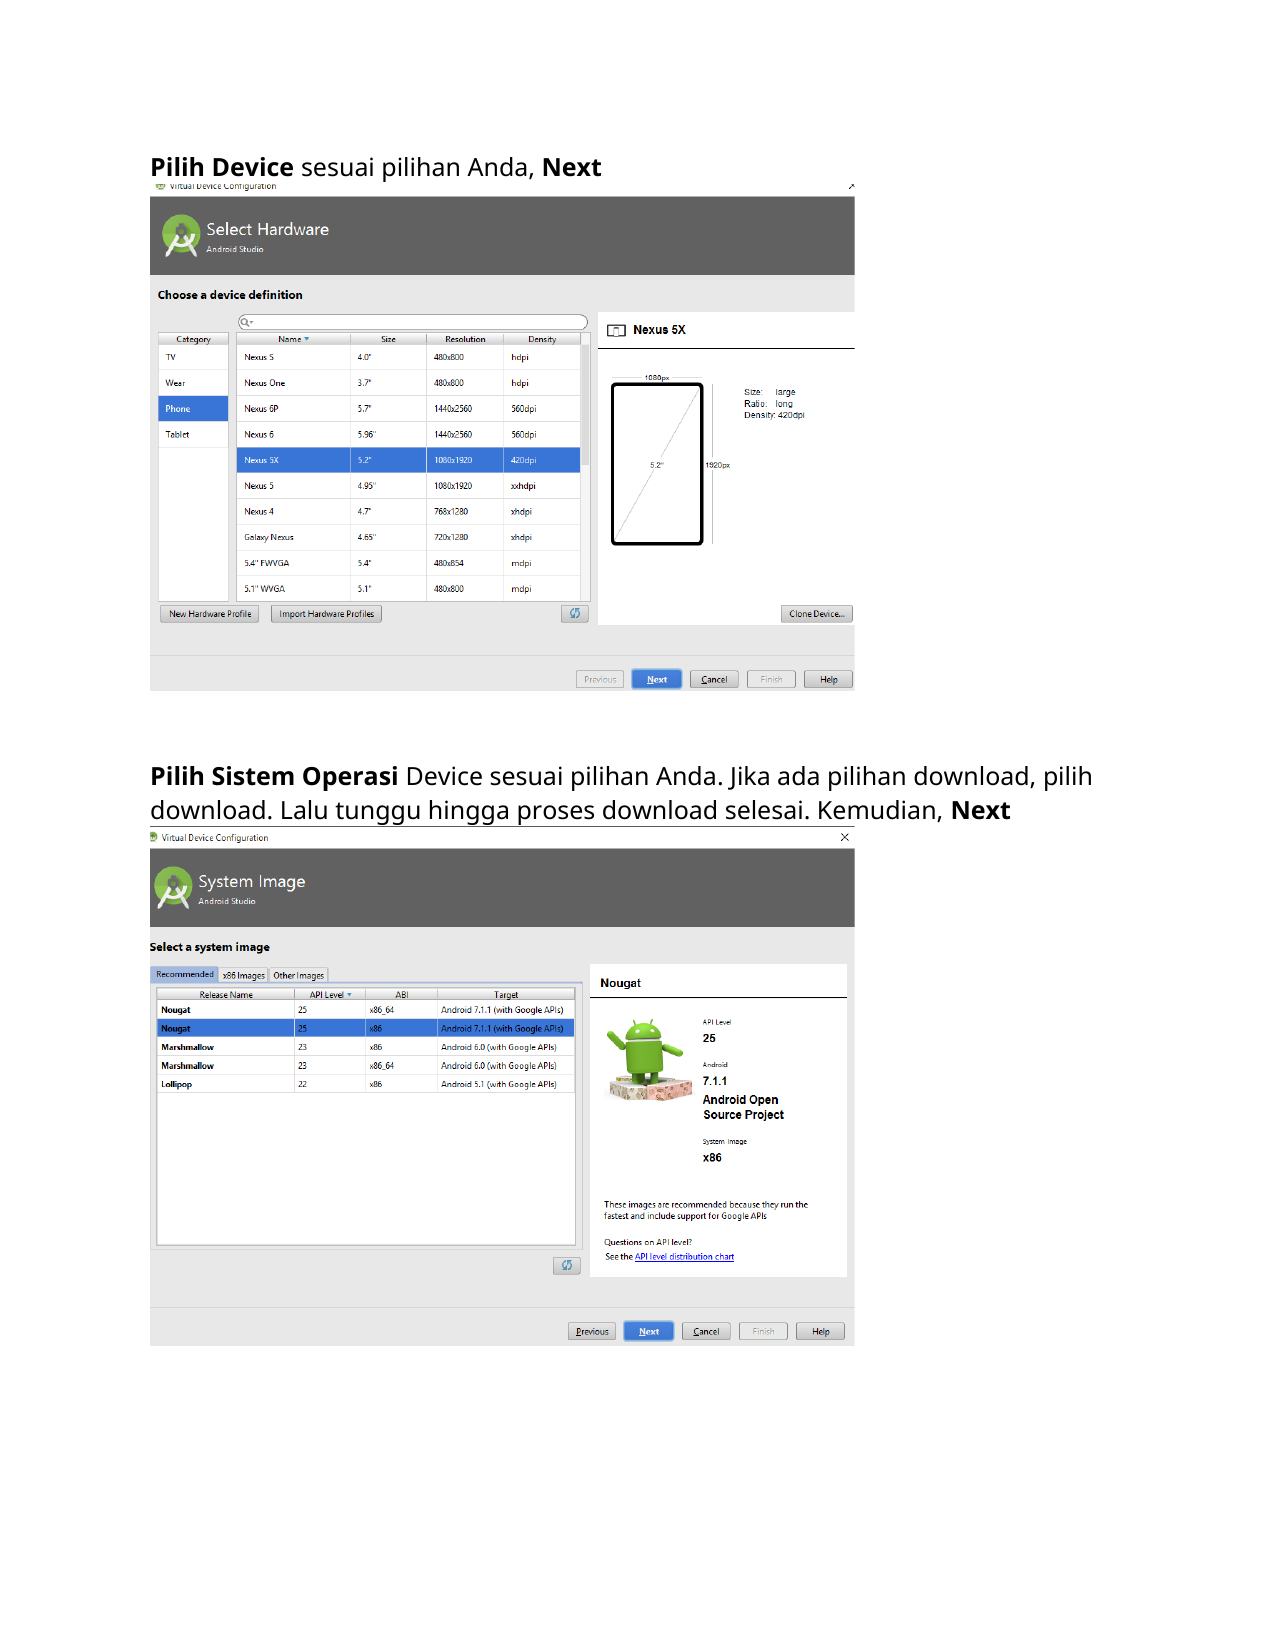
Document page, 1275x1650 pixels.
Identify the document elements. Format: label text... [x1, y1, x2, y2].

picture [150, 184, 855, 691]
text Pilih Sistem Operasi Device sesuai pilihan Anda. Jika ada pilihan download, pilih download. Lalu tunggu hingga proses download selesai. Kemudian, Next [150, 758, 1125, 827]
picture [150, 826, 855, 1346]
text Pilih Device sesuai pilihan Anda, Next [150, 150, 1125, 184]
